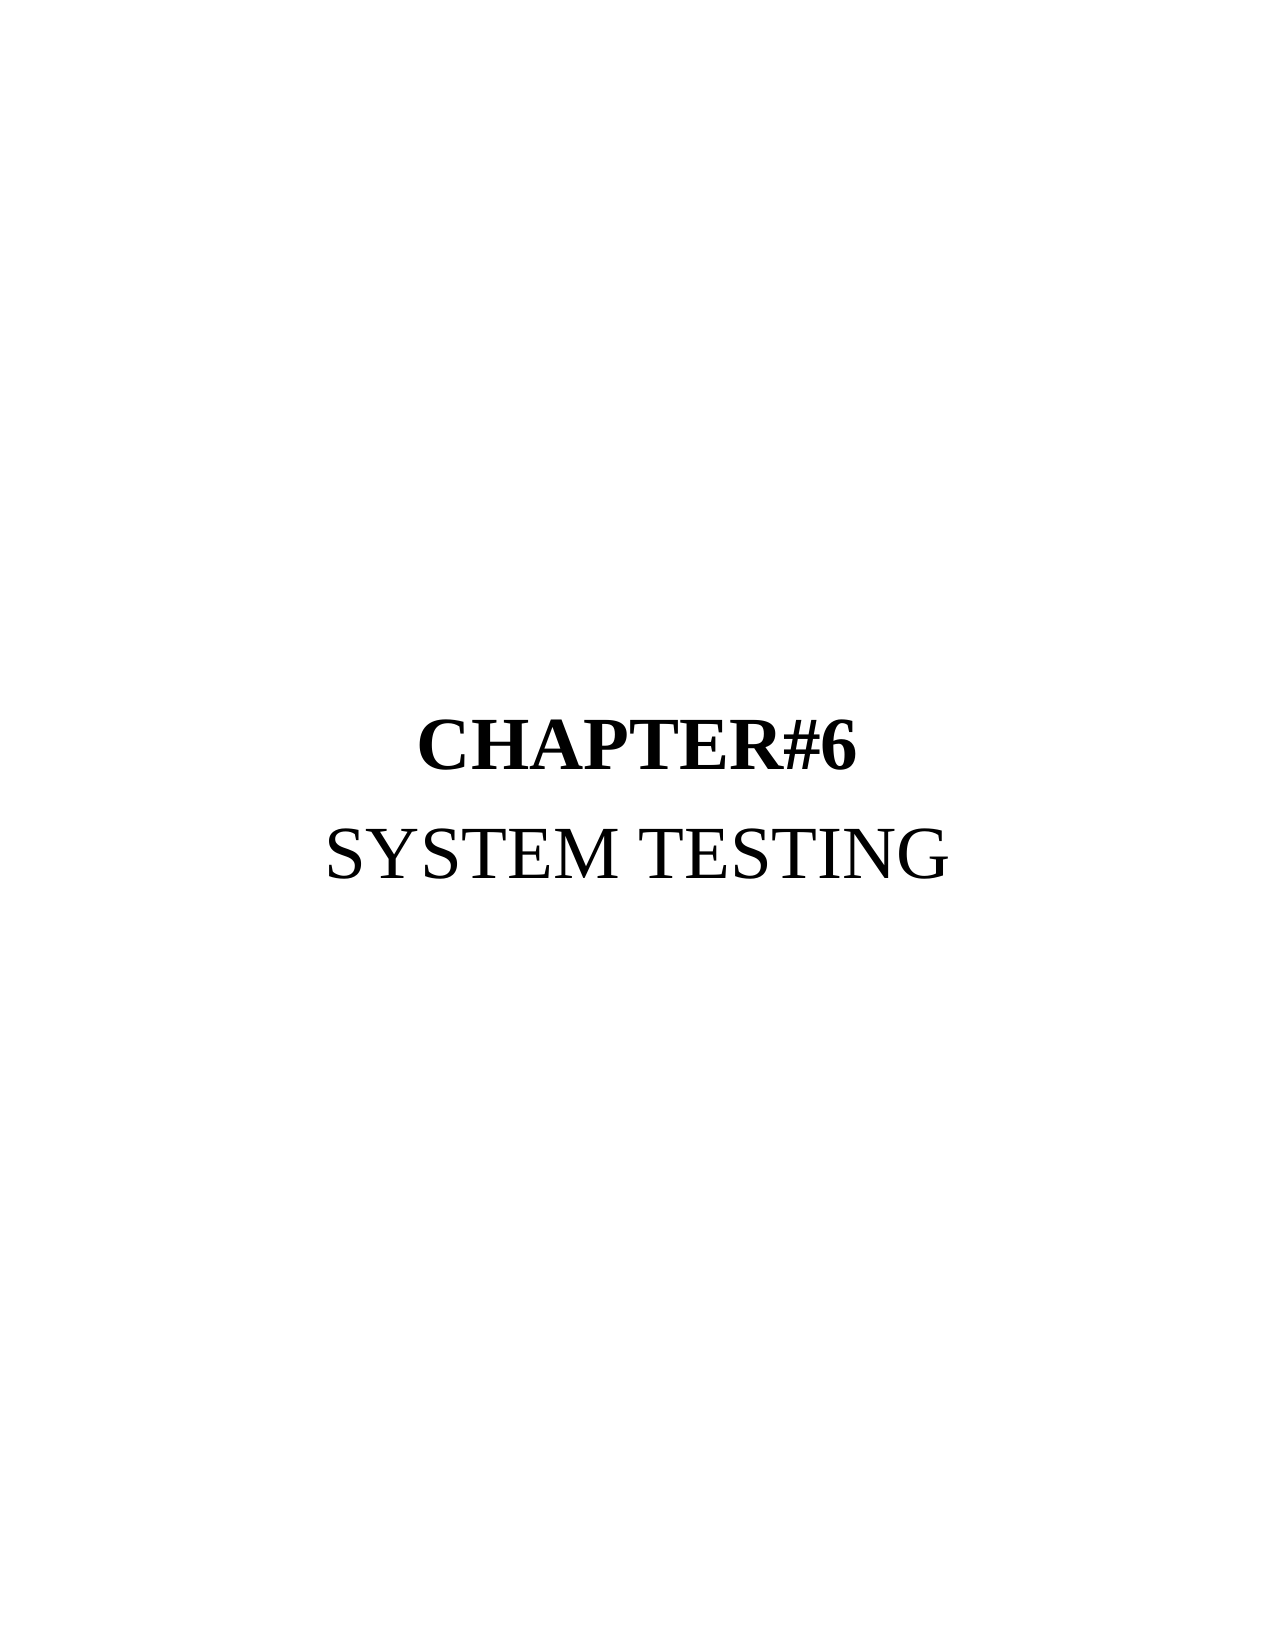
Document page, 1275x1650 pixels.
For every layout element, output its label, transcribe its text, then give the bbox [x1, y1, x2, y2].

text CHAPTER#6 [150, 699, 1125, 785]
text SYSTEM TESTING [150, 809, 1125, 895]
